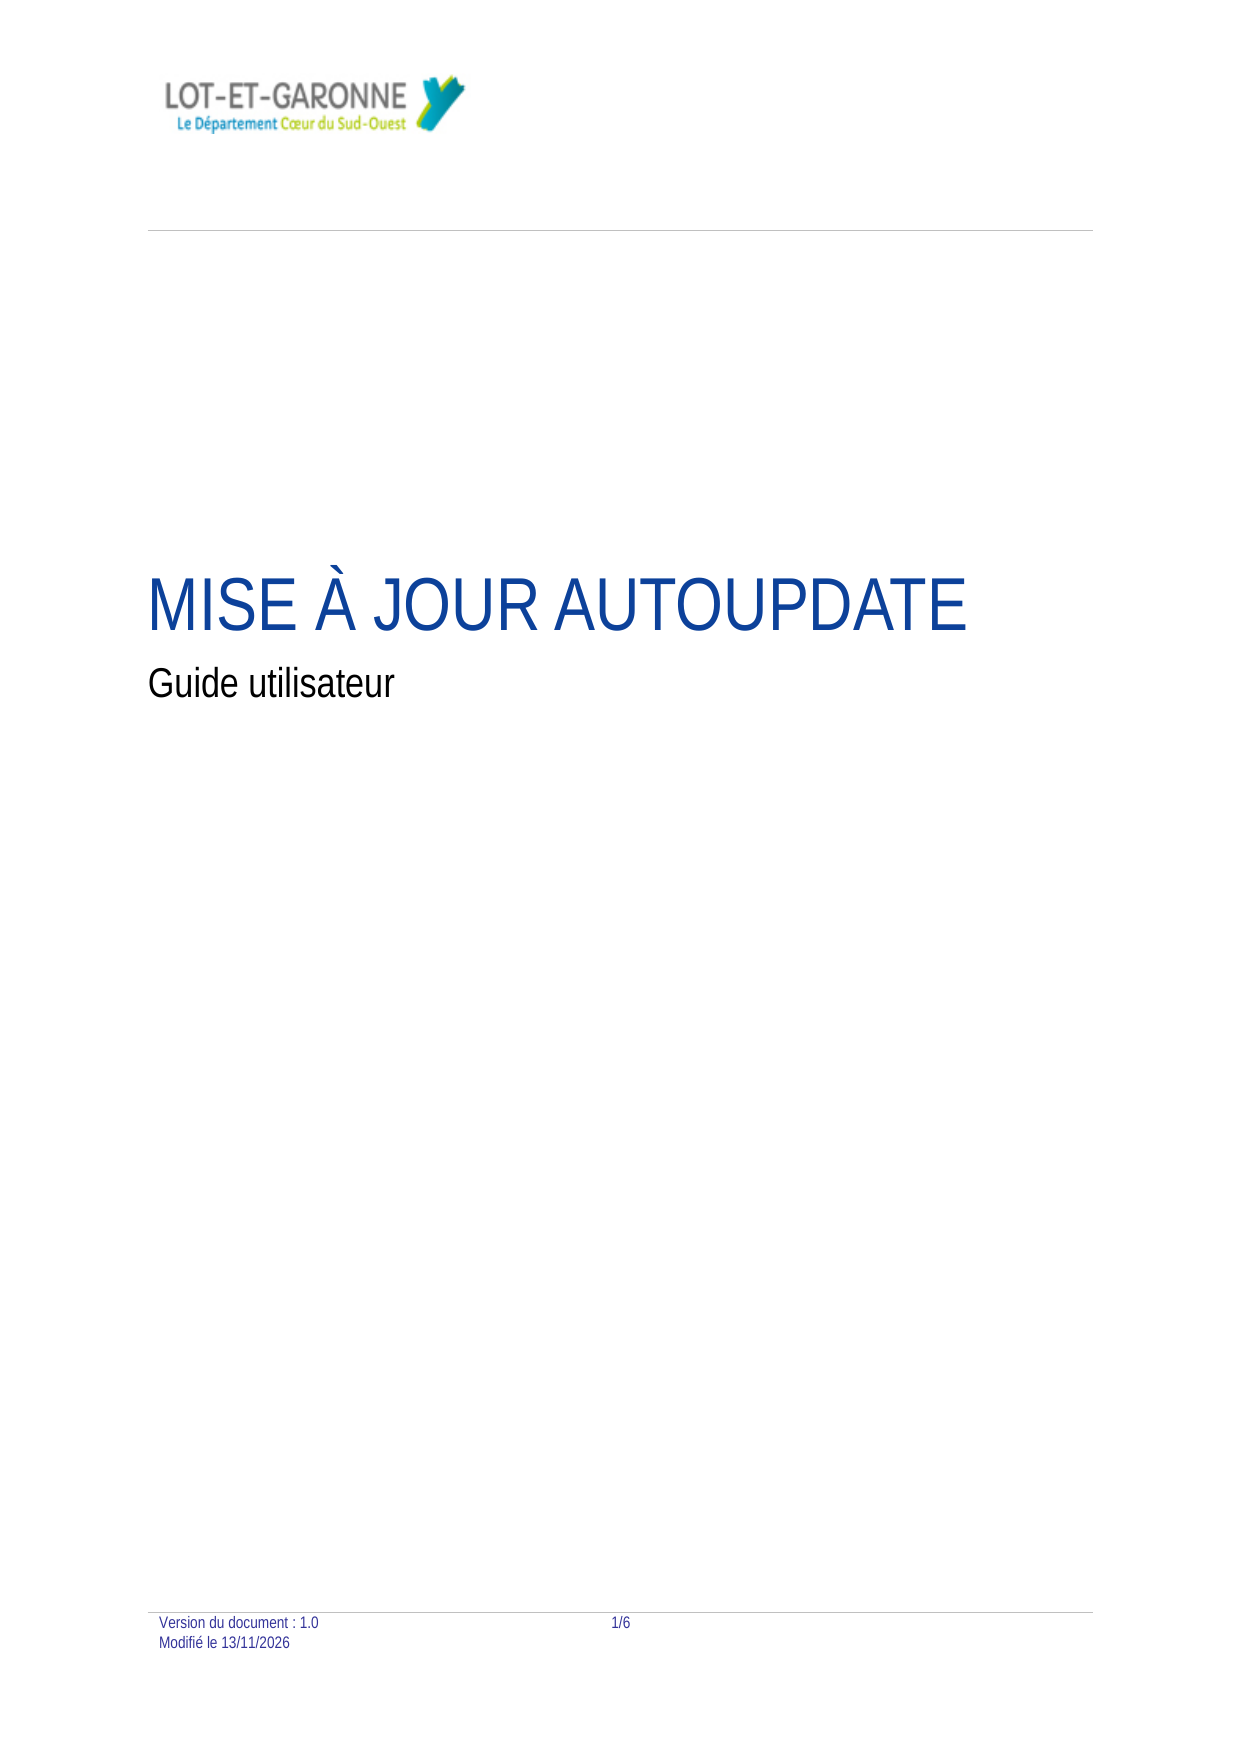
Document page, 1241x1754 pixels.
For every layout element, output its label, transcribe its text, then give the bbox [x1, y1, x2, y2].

subtitle Guide utilisateur [148, 658, 1093, 706]
picture [158, 73, 472, 134]
title Mise à jour AutoUpdate [148, 560, 1093, 646]
